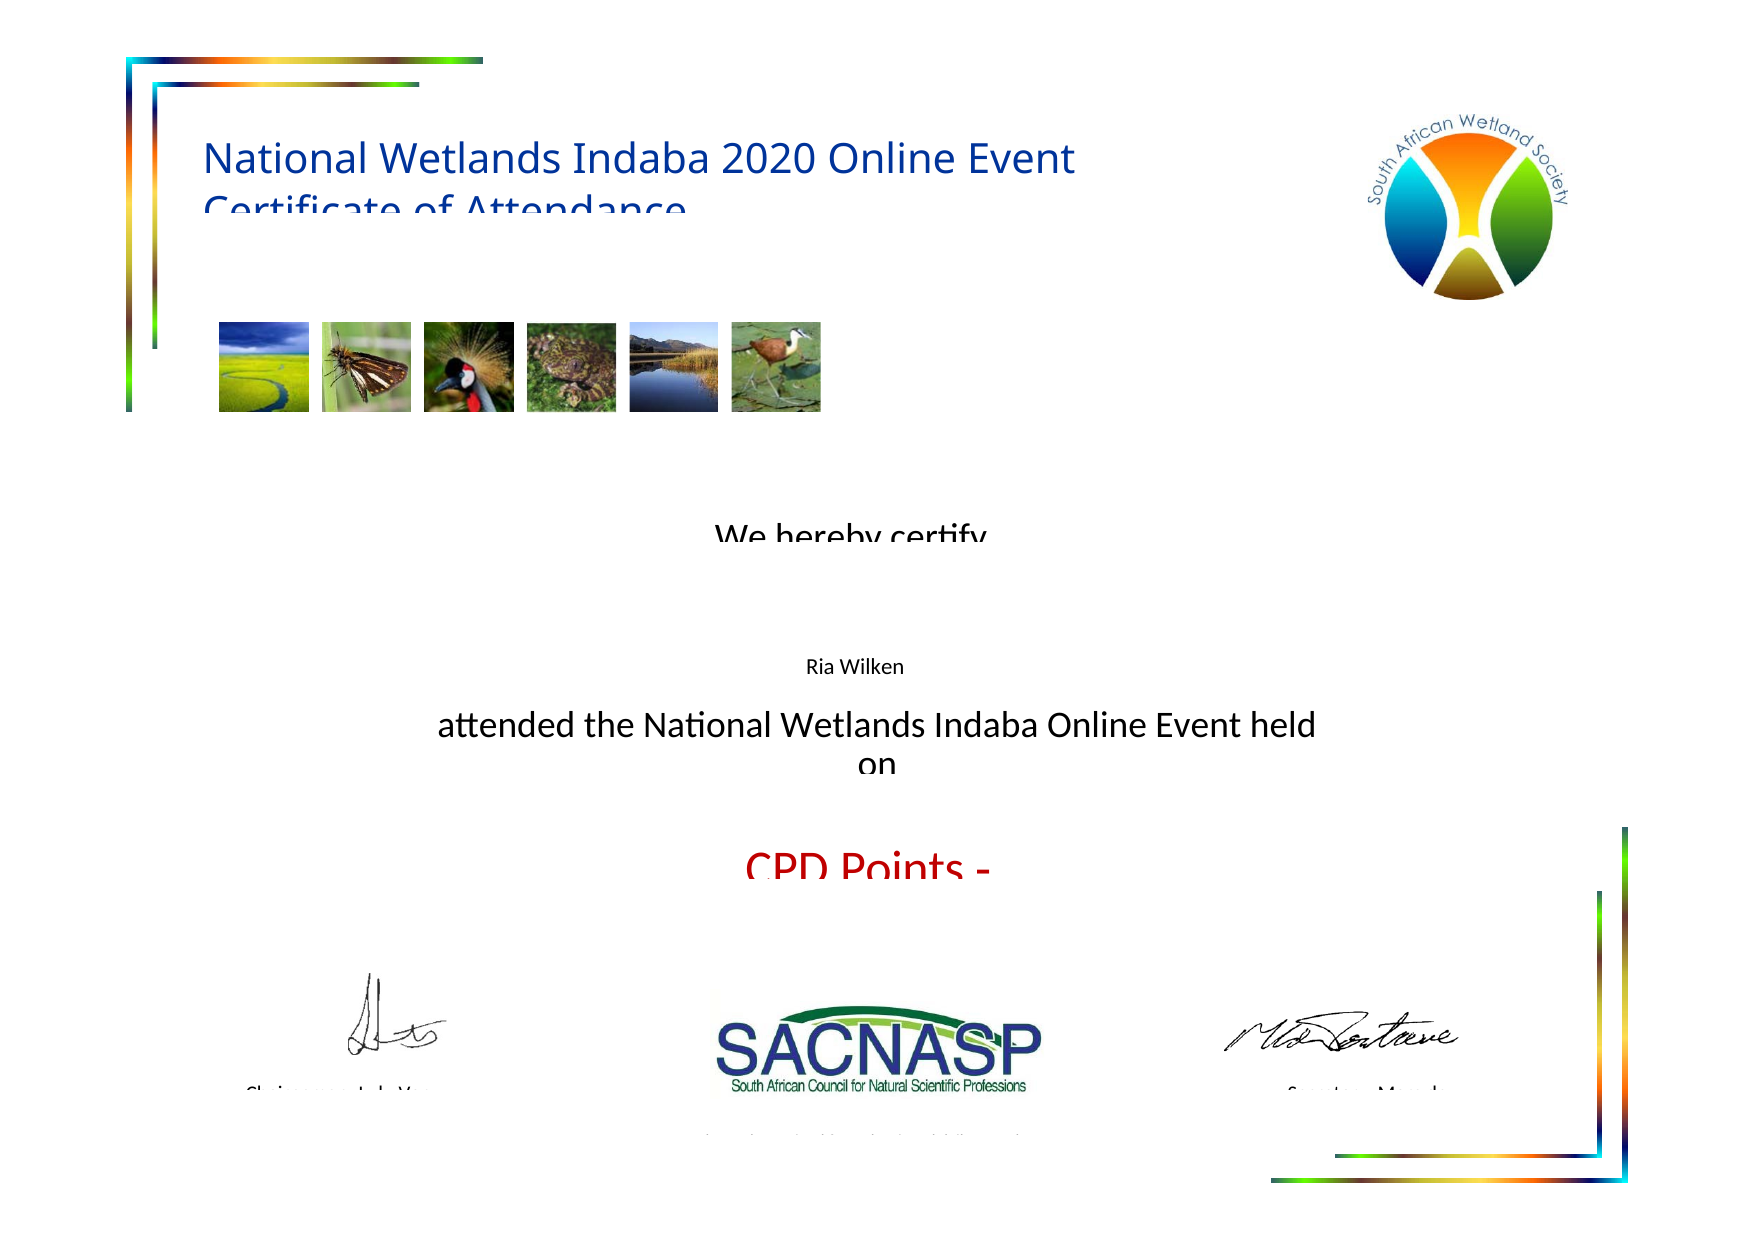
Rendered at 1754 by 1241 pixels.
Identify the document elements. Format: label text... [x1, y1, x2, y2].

picture [348, 973, 447, 1055]
picture [126, 57, 514, 412]
picture [1223, 827, 1628, 1183]
picture [710, 989, 1045, 1099]
picture [629, 322, 718, 412]
picture [731, 322, 821, 412]
text Ria Wilken [179, 652, 1531, 680]
picture [1367, 114, 1568, 300]
picture [526, 321, 617, 413]
